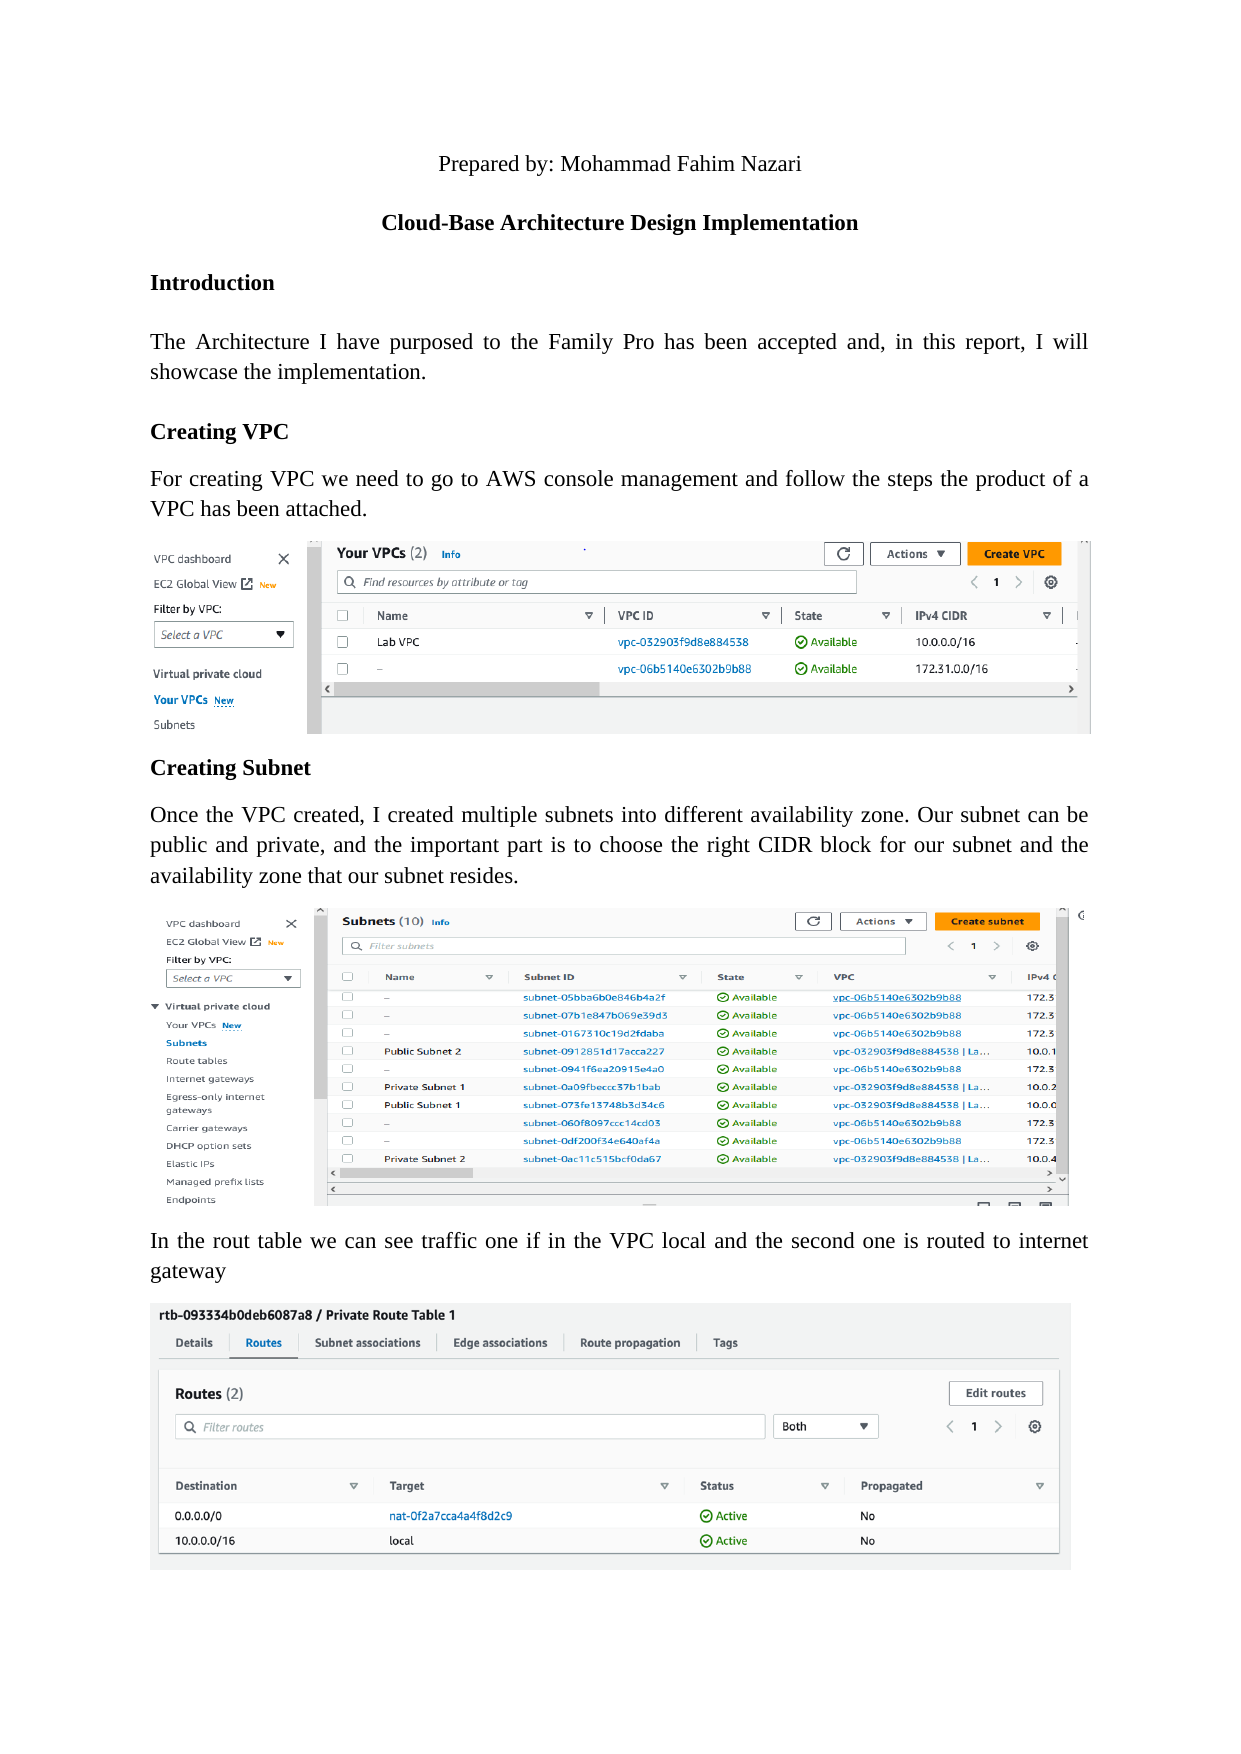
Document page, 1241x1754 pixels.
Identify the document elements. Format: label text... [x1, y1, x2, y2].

picture [150, 1303, 1071, 1570]
text Cloud-Base Architecture Design Implementation [150, 209, 1090, 236]
text Creating VPC [150, 418, 1090, 444]
text Introduction [150, 269, 1090, 295]
text Creating Subnet [150, 754, 1090, 781]
text In the rout table we can see traffic one if in the VPC local and the second one is routed to internet gateway [150, 1227, 1090, 1283]
picture [150, 908, 1084, 1206]
picture [150, 541, 1098, 734]
text The Architecture I have purposed to the Family Pro has been accepted and, in this report, I will showcase the implementation. [150, 328, 1090, 385]
text For creating VPC we need to go to AWS console management and follow the steps the product of a VPC has been attached. [150, 464, 1090, 521]
text Prepared by: Mohammad Fahim Nazari [150, 150, 1090, 176]
text Once the VPC created, I created multiple subnets into different availability zone. Our subnet can be public and private, and the important part is to choose the right CIDR block for our subnet and the availability zone that our subnet resides. [150, 801, 1090, 888]
